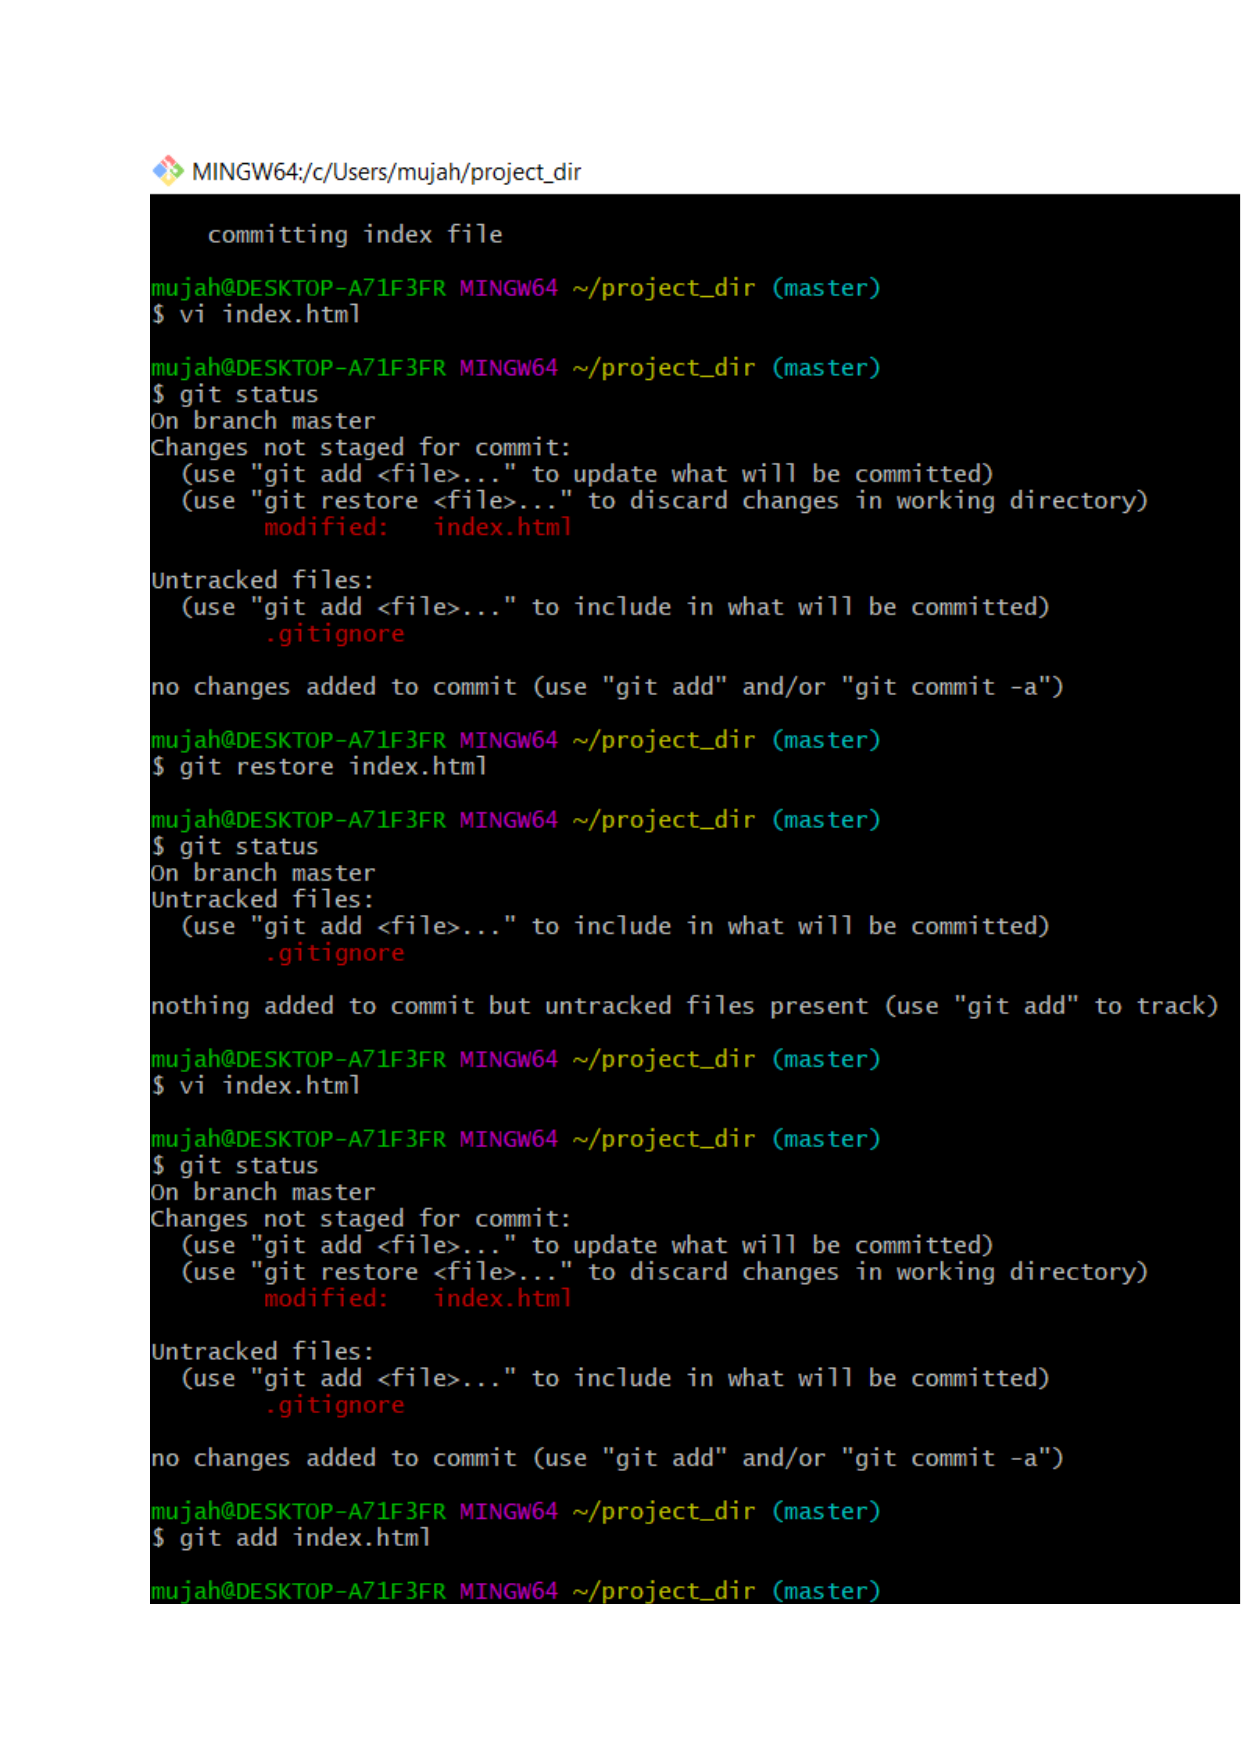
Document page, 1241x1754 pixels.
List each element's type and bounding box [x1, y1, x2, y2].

picture [150, 150, 1241, 1604]
